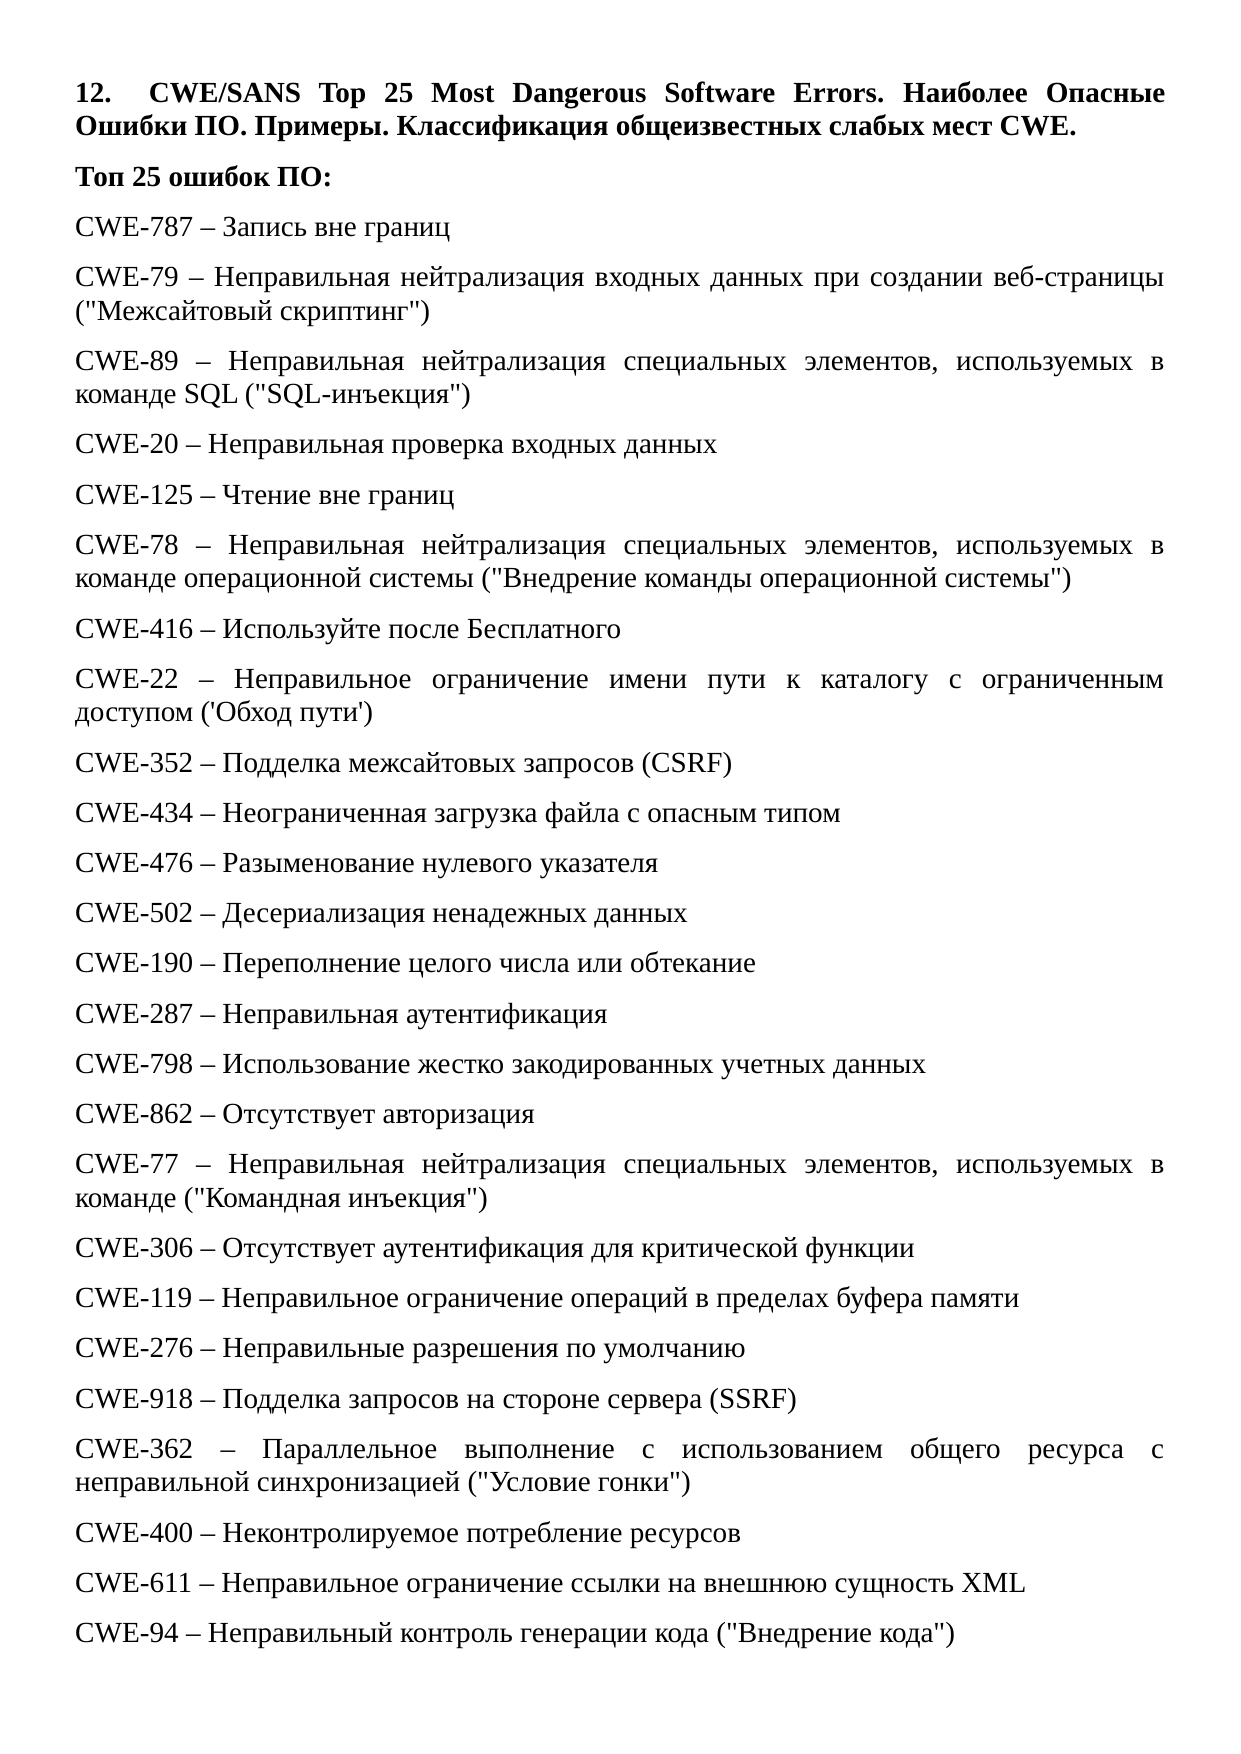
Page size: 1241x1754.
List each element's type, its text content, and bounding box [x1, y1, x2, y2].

text CWE-918 – Подделка запросов на стороне сервера (SSRF) [75, 1381, 1165, 1414]
text CWE-276 – Неправильные разрешения по умолчанию [75, 1331, 1165, 1364]
text CWE-287 – Неправильная аутентификация [75, 996, 1165, 1029]
text Топ 25 ошибок ПО: [75, 159, 1165, 192]
text CWE-20 – Неправильная проверка входных данных [75, 427, 1165, 460]
text CWE-502 – Десериализация ненадежных данных [75, 895, 1165, 929]
text CWE-125 – Чтение вне границ [75, 477, 1165, 510]
text CWE-79 – Неправильная нейтрализация входных данных при создании веб-страницы ("Межсайтовый скриптинг") [75, 259, 1165, 326]
text CWE-798 – Использование жестко закодированных учетных данных [75, 1046, 1165, 1079]
text CWE-611 – Неправильное ограничение ссылки на внешнюю сущность XML [75, 1565, 1165, 1598]
text CWE-362 – Параллельное выполнение с использованием общего ресурса с неправильной синхронизацией ("Условие гонки") [75, 1431, 1165, 1498]
text CWE-787 – Запись вне границ [75, 209, 1165, 242]
text CWE-190 – Переполнение целого числа или обтекание [75, 946, 1165, 979]
text CWE-862 – Отсутствует авторизация [75, 1096, 1165, 1130]
text CWE-77 – Неправильная нейтрализация специальных элементов, используемых в команде ("Командная инъекция") [75, 1146, 1165, 1213]
text CWE-94 – Неправильный контроль генерации кода ("Внедрение кода") [75, 1615, 1165, 1649]
text CWE-352 – Подделка межсайтовых запросов (CSRF) [75, 745, 1165, 778]
text CWE-434 – Неограниченная загрузка файла с опасным типом [75, 795, 1165, 828]
text CWE-476 – Разыменование нулевого указателя [75, 845, 1165, 879]
text CWE-306 – Отсутствует аутентификация для критической функции [75, 1230, 1165, 1264]
text CWE-416 – Используйте после Бесплатного [75, 611, 1165, 644]
text CWE-22 – Неправильное ограничение имени пути к каталогу с ограниченным доступом ('Обход пути') [75, 661, 1165, 728]
text CWE-78 – Неправильная нейтрализация специальных элементов, используемых в команде операционной системы ("Внедрение команды операционной системы") [75, 527, 1165, 594]
list CWE/SANS Top 25 Most Dangerous Software Errors. Наиболее Опасные Ошибки ПО. Примеры. Классификация общеизвестных слабых мест CWE. [75, 75, 1165, 142]
text CWE-119 – Неправильное ограничение операций в пределах буфера памяти [75, 1280, 1165, 1314]
text CWE-400 – Неконтролируемое потребление ресурсов [75, 1515, 1165, 1548]
text CWE-89 – Неправильная нейтрализация специальных элементов, используемых в команде SQL ("SQL-инъекция") [75, 343, 1165, 410]
